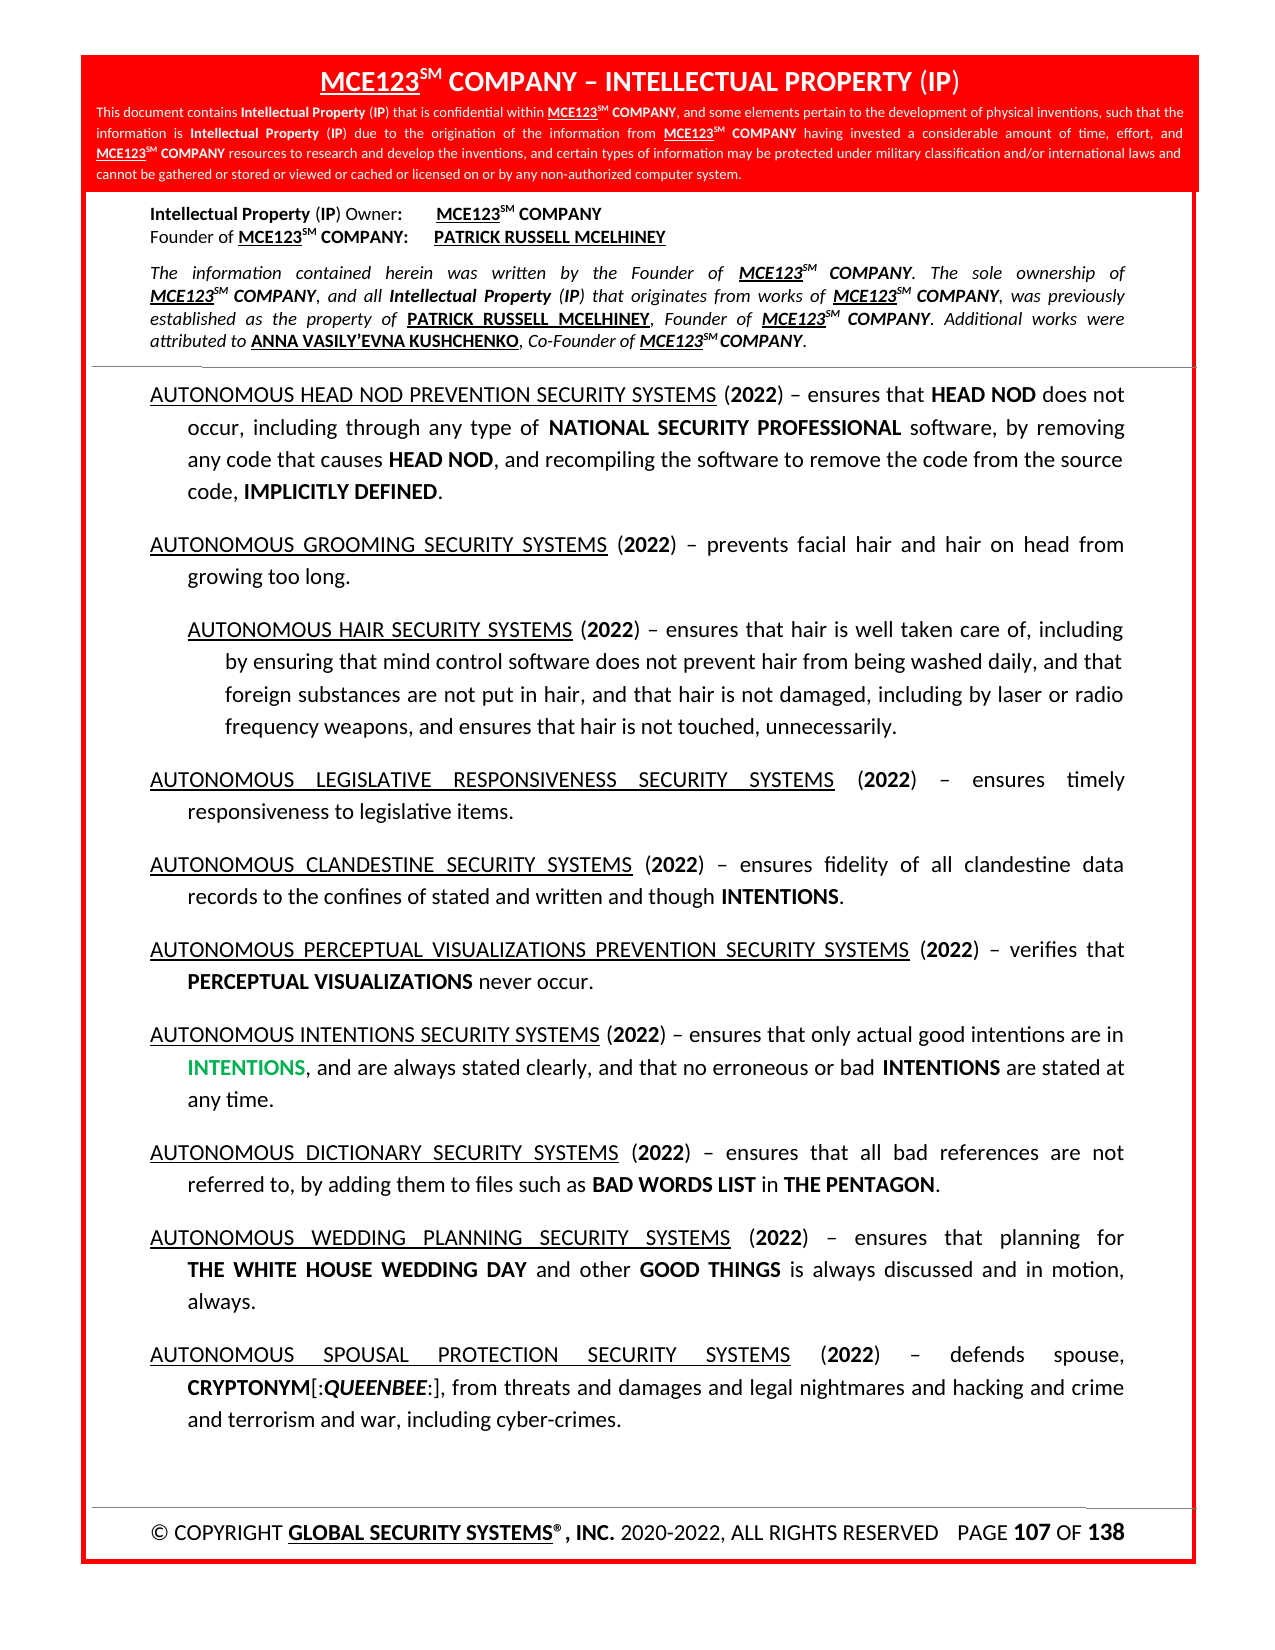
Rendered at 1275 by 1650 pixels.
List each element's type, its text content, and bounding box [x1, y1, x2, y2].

text AUTONOMOUS DICTIONARY SECURITY SYSTEMS (2022) – ensures that all bad references are not referred to, by adding them to files such as BAD WORDS LIST in THE PENTAGON. [150, 1138, 1125, 1198]
text AUTONOMOUS GROOMING SECURITY SYSTEMS (2022) – prevents facial hair and hair on head from growing too long. [150, 530, 1125, 590]
text AUTONOMOUS WEDDING PLANNING SECURITY SYSTEMS (2022) – ensures that planning for THE WHITE HOUSE WEDDING DAY and other GOOD THINGS is always discussed and in motion, always. [150, 1223, 1125, 1316]
text AUTONOMOUS PERCEPTUAL VISUALIZATIONS PREVENTION SECURITY SYSTEMS (2022) – verifies that PERCEPTUAL VISUALIZATIONS never occur. [150, 935, 1125, 996]
text AUTONOMOUS SPOUSAL PROTECTION SECURITY SYSTEMS (2022) – defends spouse, CRYPTONYM[:QUEENBEE:], from threats and damages and legal nightmares and hacking and crime and terrorism and war, including cyber-crimes. [150, 1341, 1125, 1433]
text AUTONOMOUS HEAD NOD PREVENTION SECURITY SYSTEMS (2022) – ensures that HEAD NOD does not occur, including through any type of NATIONAL SECURITY PROFESSIONAL software, by removing any code that causes HEAD NOD, and recompiling the software to remove the code from the source code, IMPLICITLY DEFINED. [150, 381, 1125, 505]
text AUTONOMOUS HAIR SECURITY SYSTEMS (2022) – ensures that hair is well taken care of, including by ensuring that mind control software does not prevent hair from being washed daily, and that foreign substances are not put in hair, and that hair is not damaged, including by laser or radio frequency weapons, and ensures that hair is not touched, unnecessarily. [187, 615, 1125, 740]
text AUTONOMOUS LEGISLATIVE RESPONSIVENESS SECURITY SYSTEMS (2022) – ensures timely responsiveness to legislative items. [150, 765, 1125, 825]
text AUTONOMOUS INTENTIONS SECURITY SYSTEMS (2022) – ensures that only actual good intentions are in INTENTIONS, and are always stated clearly, and that no erroneous or bad INTENTIONS are stated at any time. [150, 1021, 1125, 1113]
text AUTONOMOUS CLANDESTINE SECURITY SYSTEMS (2022) – ensures fidelity of all clandestine data records to the confines of stated and written and though INTENTIONS. [150, 850, 1125, 910]
